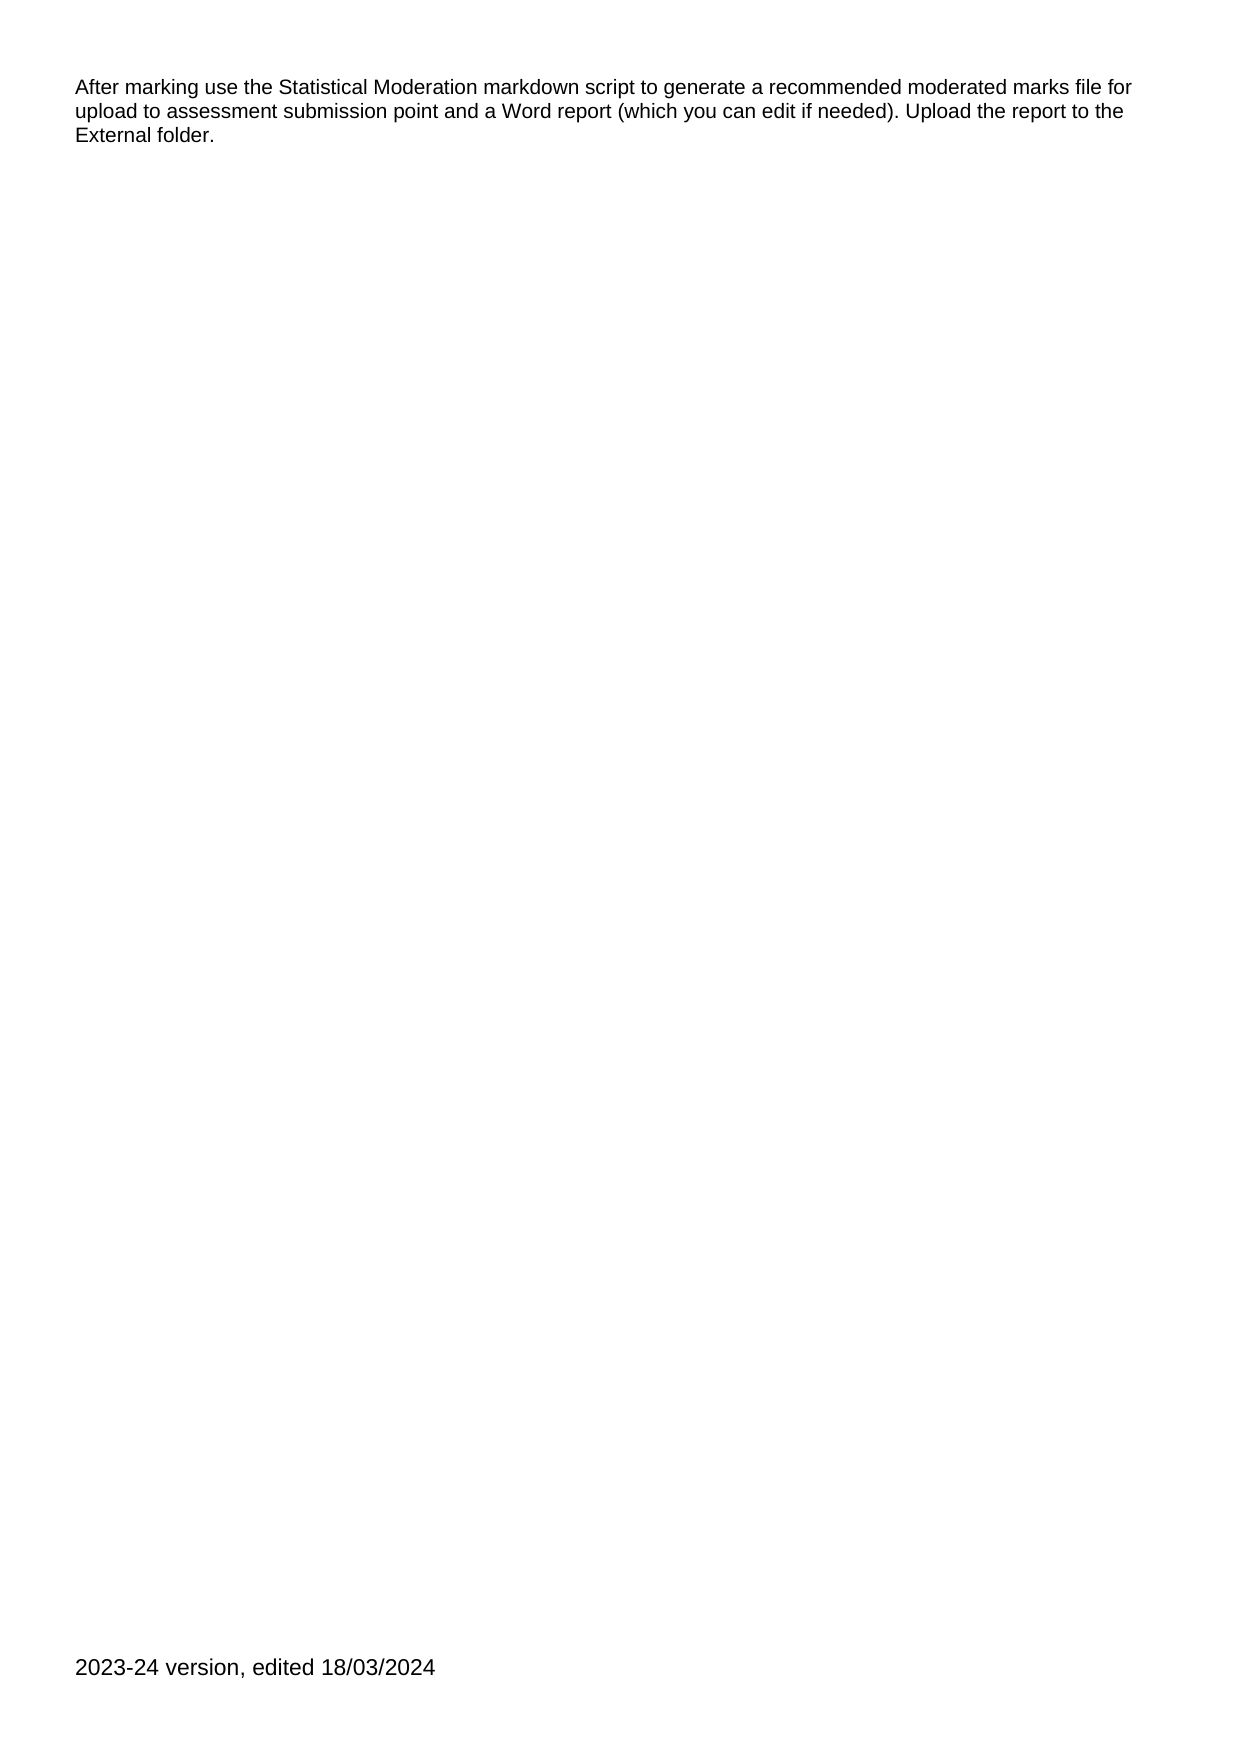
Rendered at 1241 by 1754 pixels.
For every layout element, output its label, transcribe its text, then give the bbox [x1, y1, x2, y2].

text After marking use the Statistical Moderation markdown script to generate a recommended moderated marks file for upload to assessment submission point and a Word report (which you can edit if needed). Upload the report to the External folder. [75, 75, 1165, 147]
